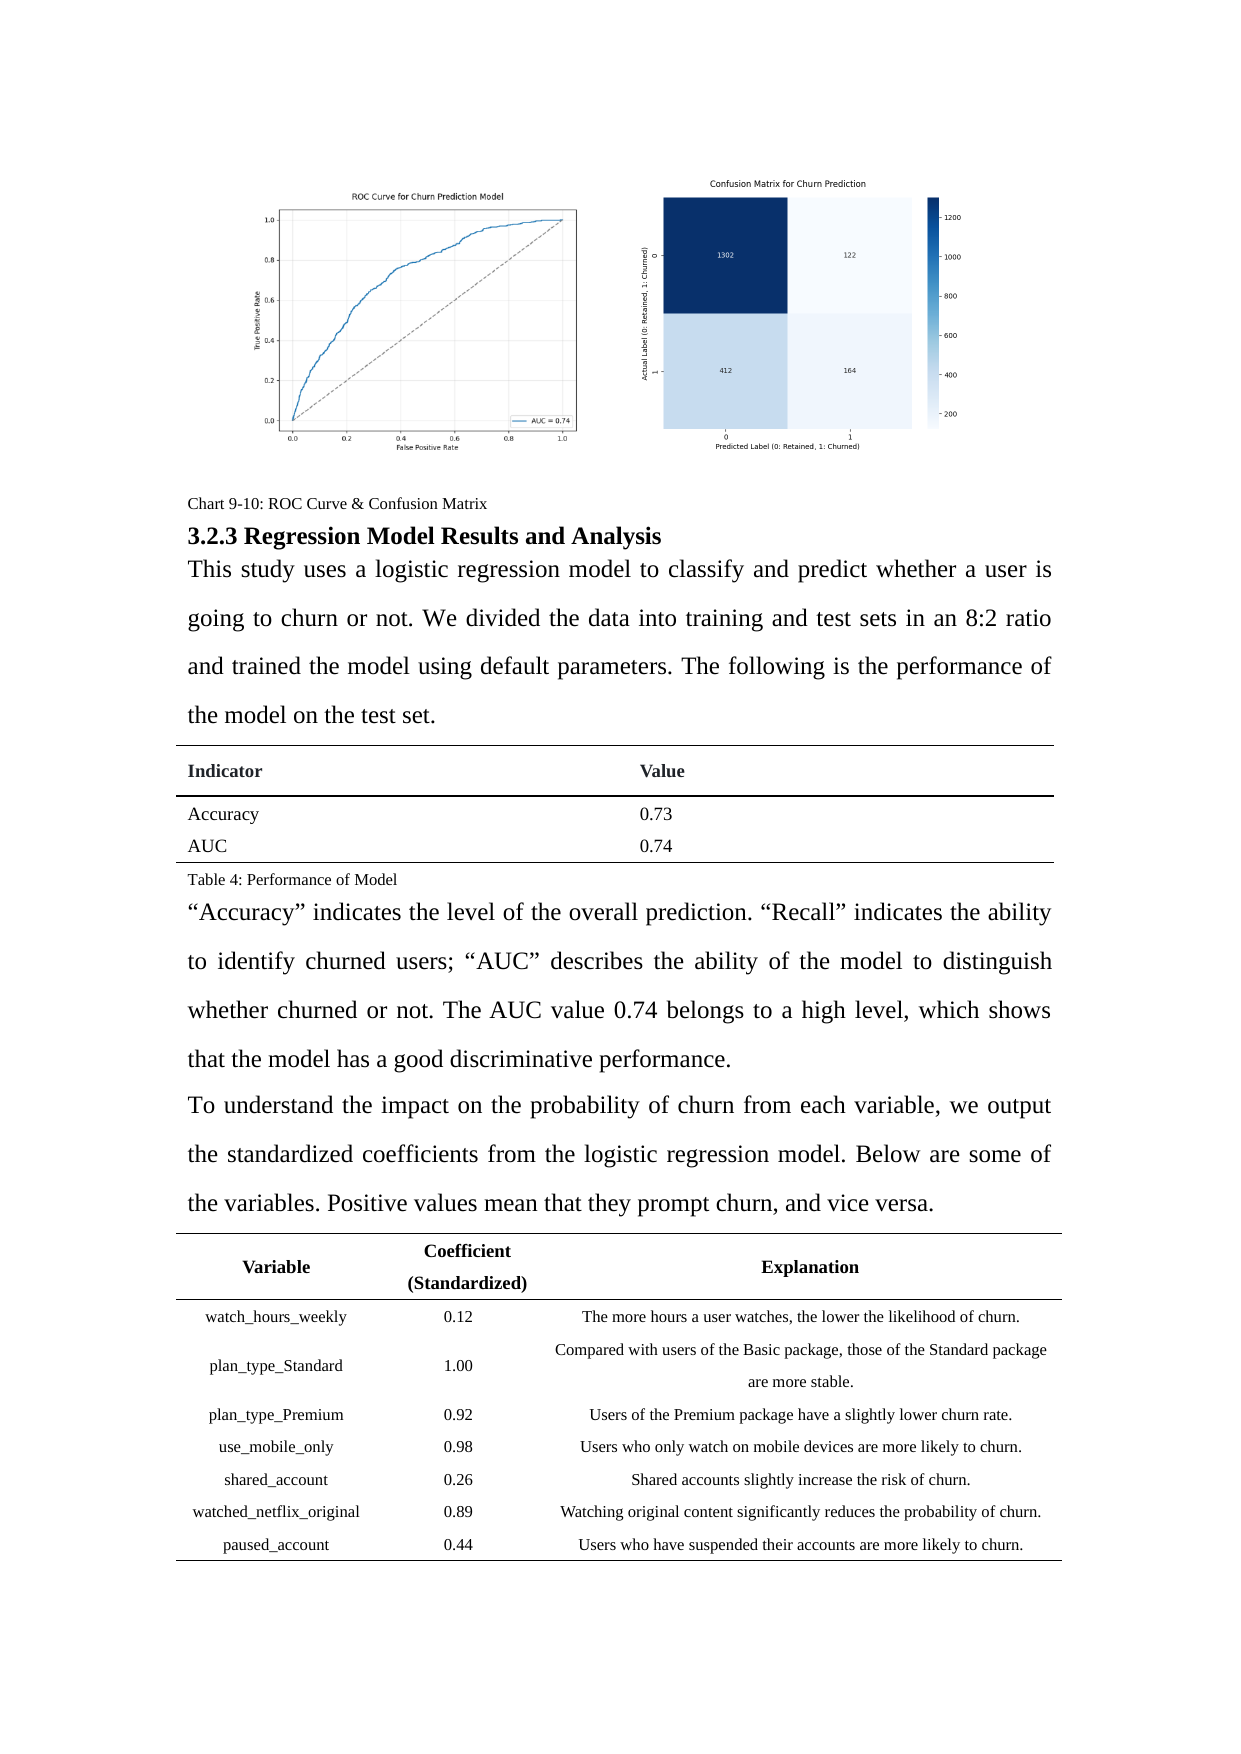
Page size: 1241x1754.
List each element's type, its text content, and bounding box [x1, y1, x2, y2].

table_cell 0.98 [376, 1430, 540, 1463]
text Table 4: Performance of Model [187, 863, 1053, 896]
table_cell 1.00 [376, 1333, 540, 1398]
text Chart 9-10: ROC Curve & Confusion Matrix [187, 487, 1053, 519]
picture [231, 162, 1014, 462]
table_header Coefficient (Standardized) [376, 1234, 559, 1299]
table_cell 0.26 [376, 1463, 540, 1495]
table_cell AUC [176, 830, 628, 862]
table_cell 0.73 [628, 797, 1054, 829]
table_cell Compared with users of the Basic package, those of the Standard package are more stable. [540, 1333, 1062, 1398]
table_cell Shared accounts slightly increase the risk of churn. [540, 1463, 1062, 1495]
table_cell The more hours a user watches, the lower the likelihood of churn. [540, 1300, 1062, 1333]
table_header Explanation [559, 1234, 1062, 1299]
text To understand the impact on the probability of churn from each variable, we output the standardized coefficients from the logistic regression model. Below are some of the variables. Positive values mean that they prompt churn, and vice versa. [187, 1089, 1053, 1219]
table_header Indicator [176, 746, 628, 795]
table_cell 0.12 [376, 1300, 540, 1333]
table_cell watch_hours_weekly [176, 1300, 376, 1333]
table_header Variable [176, 1234, 376, 1299]
table_cell watched_netflix_original [176, 1495, 376, 1528]
table_header Value [628, 746, 1054, 795]
table_cell use_mobile_only [176, 1430, 376, 1463]
text This study uses a logistic regression model to classify and predict whether a user is going to churn or not. We divided the data into training and test sets in an 8:2 ratio and trained the model using default parameters. The following is the performance of the model on the test set. [187, 552, 1053, 731]
table_cell 0.44 [376, 1528, 540, 1560]
table_cell Users who only watch on mobile devices are more likely to churn. [540, 1430, 1062, 1463]
table_cell plan_type_Premium [176, 1398, 376, 1430]
table_cell 0.89 [376, 1495, 540, 1528]
table_cell 0.92 [376, 1398, 540, 1430]
table_cell Watching original content significantly reduces the probability of churn. [540, 1495, 1062, 1528]
table_cell Accuracy [176, 797, 628, 829]
table_cell plan_type_Standard [176, 1333, 376, 1398]
text 3.2.3 Regression Model Results and Analysis [187, 519, 1053, 552]
table_cell shared_account [176, 1463, 376, 1495]
table_cell Users of the Premium package have a slightly lower churn rate. [540, 1398, 1062, 1430]
table_cell Users who have suspended their accounts are more likely to churn. [540, 1528, 1062, 1560]
table_cell 0.74 [628, 830, 1054, 862]
table_cell paused_account [176, 1528, 376, 1560]
text “Accuracy” indicates the level of the overall prediction. “Recall” indicates the ability to identify churned users; “AUC” describes the ability of the model to distinguish whether churned or not. The AUC value 0.74 belongs to a high level, which shows that the model has a good discriminative performance. [187, 896, 1053, 1074]
